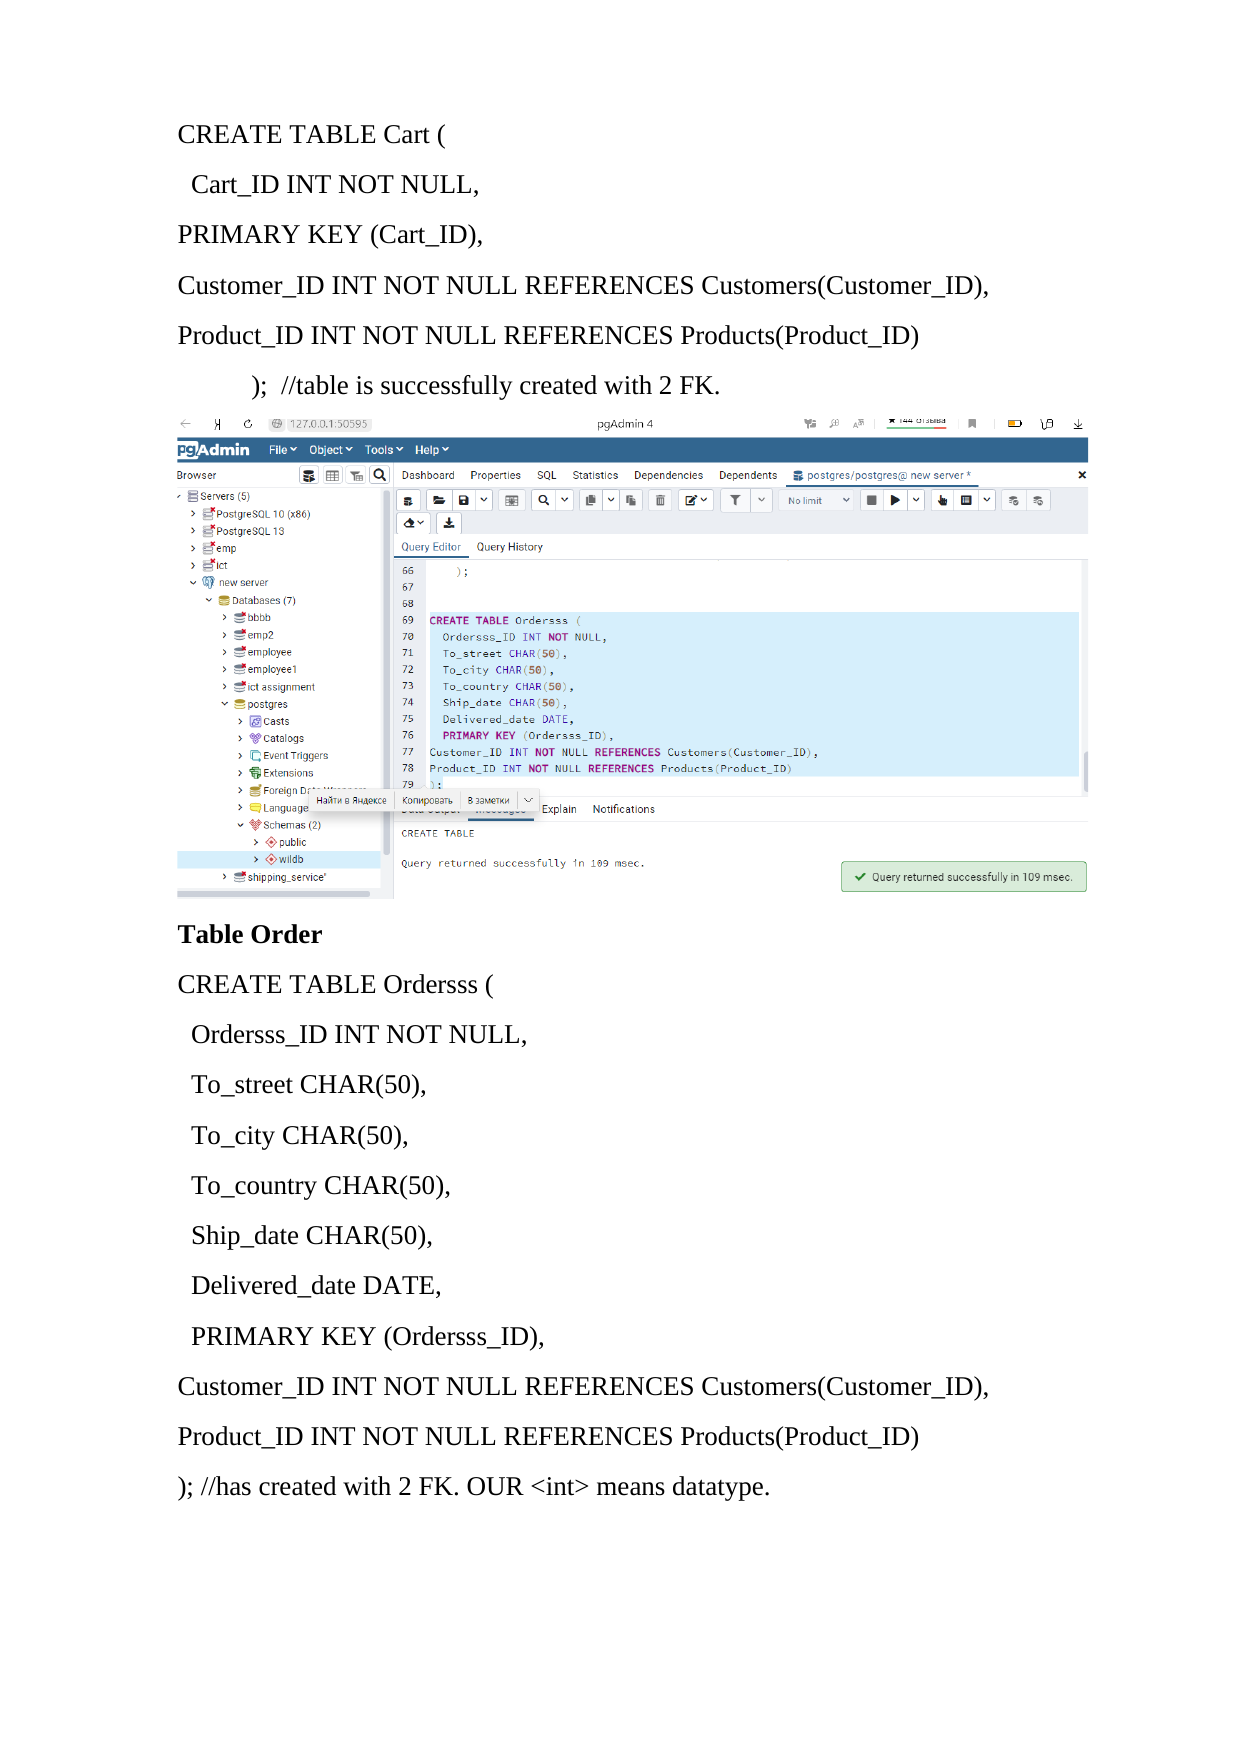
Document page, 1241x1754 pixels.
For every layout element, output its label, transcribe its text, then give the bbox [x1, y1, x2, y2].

text Customer_ID INT NOT NULL REFERENCES Customers(Customer_ID), [177, 1370, 1152, 1401]
text To_street CHAR(50), [177, 1068, 1152, 1100]
text Ship_date CHAR(50), [177, 1219, 1152, 1250]
text CREATE TABLE Cart ( [177, 118, 1152, 149]
text Table Order [177, 918, 1152, 949]
text PRIMARY KEY (Cart_ID), [177, 218, 1152, 250]
text Ordersss_ID INT NOT NULL, [177, 1018, 1152, 1049]
text CREATE TABLE Ordersss ( [177, 968, 1152, 999]
text Cart_ID INT NOT NULL, [177, 168, 1152, 199]
text To_city CHAR(50), [177, 1119, 1152, 1150]
picture [177, 419, 1089, 899]
text ); //table is successfully created with 2 FK. [177, 369, 1152, 400]
text Product_ID INT NOT NULL REFERENCES Products(Product_ID) [177, 319, 1152, 350]
text To_country CHAR(50), [177, 1169, 1152, 1200]
text ); //has created with 2 FK. OUR <int> means datatype. [177, 1470, 1152, 1501]
text PRIMARY KEY (Ordersss_ID), [177, 1319, 1152, 1351]
text Customer_ID INT NOT NULL REFERENCES Customers(Customer_ID), [177, 269, 1152, 300]
text Product_ID INT NOT NULL REFERENCES Products(Product_ID) [177, 1420, 1152, 1451]
text Delivered_date DATE, [177, 1269, 1152, 1301]
